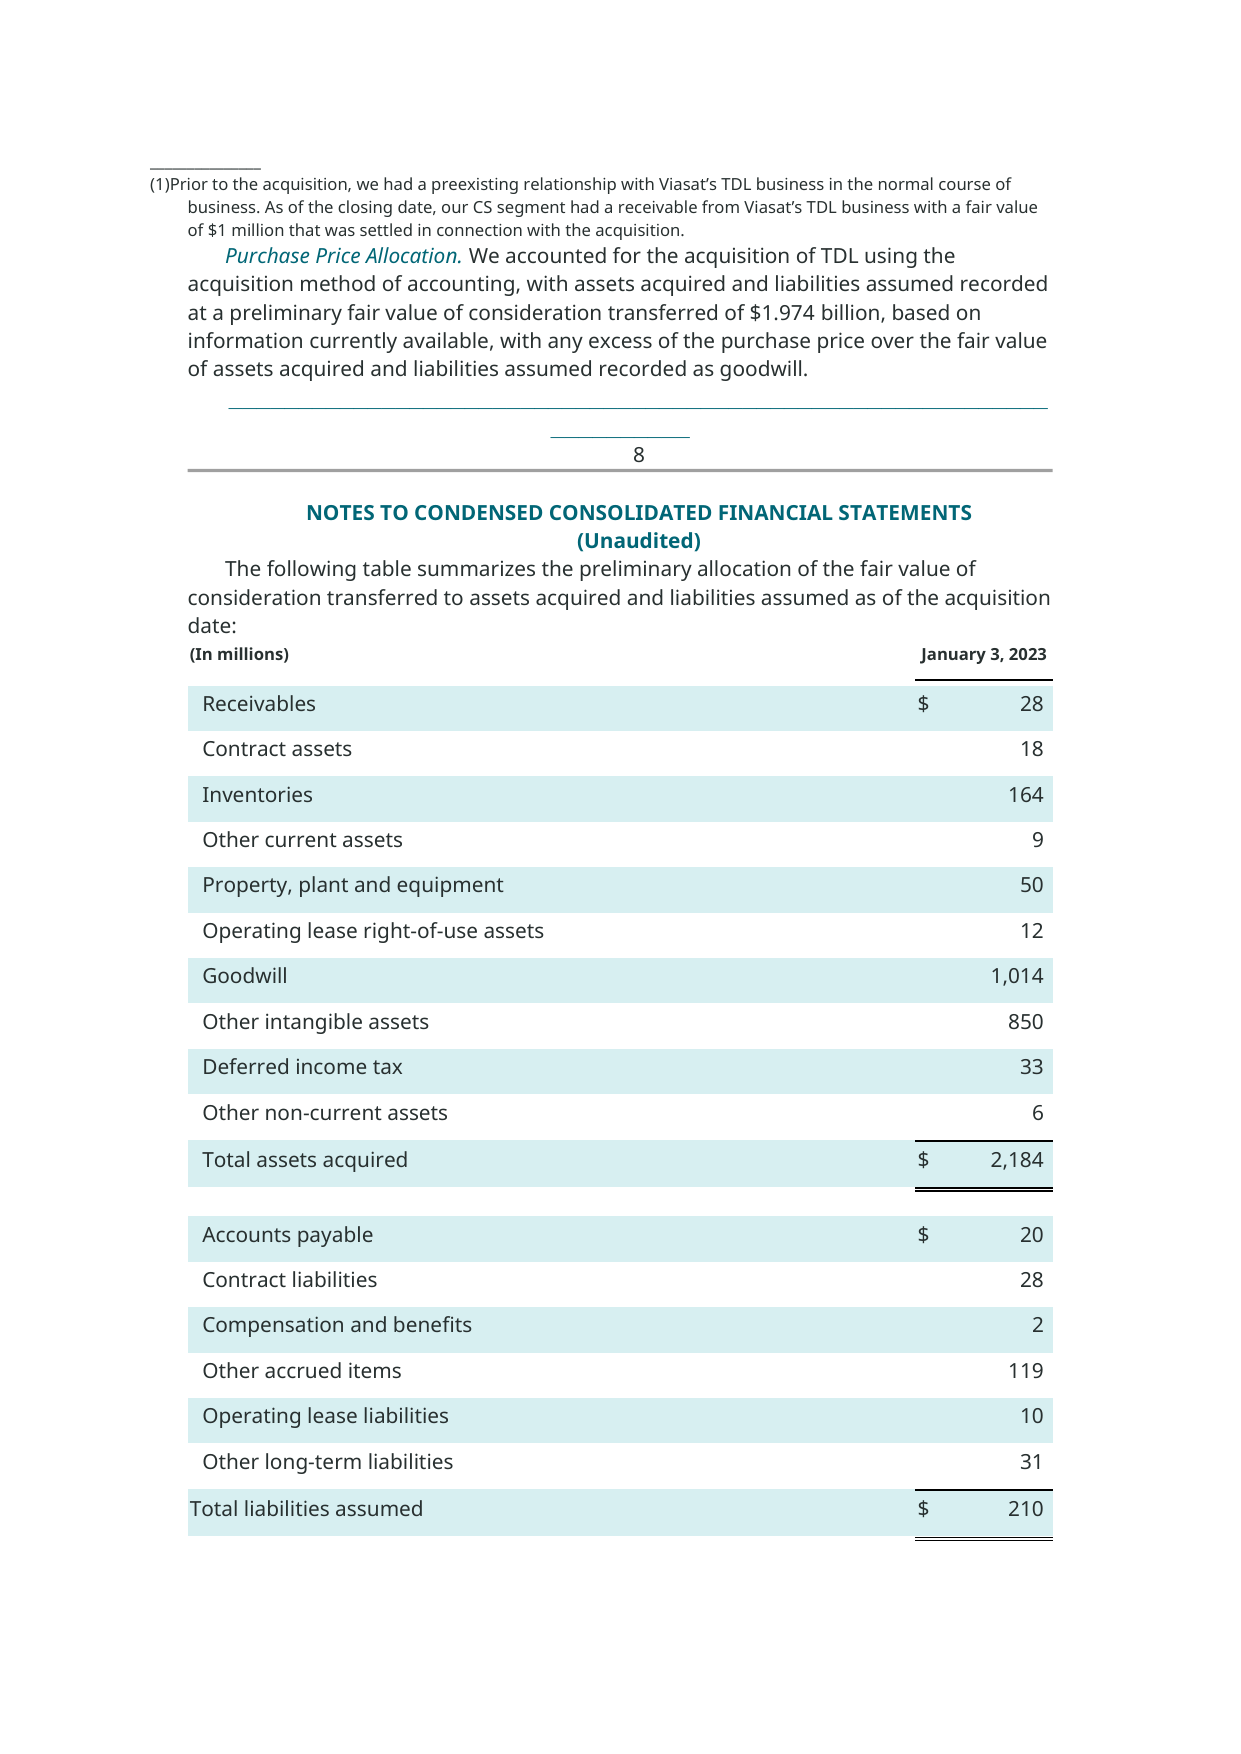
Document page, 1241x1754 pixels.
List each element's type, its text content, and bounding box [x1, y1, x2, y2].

text _______________ [150, 150, 1053, 173]
text The following table summarizes the preliminary allocation of the fair value of consideration transferred to assets acquired and liabilities assumed as of the acquisition date: [187, 554, 1053, 640]
text _____________________________________________________________________ [187, 383, 1053, 441]
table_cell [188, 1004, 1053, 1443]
text NOTES TO CONDENSED CONSOLIDATED FINANCIAL STATEMENTS [187, 498, 1053, 526]
text (1)Prior to the acquisition, we had a preexisting relationship with Viasat’s TDL business in the normal course of business. As of the closing date, our CS segment had a receivable from Viasat’s TDL business with a fair value of $1 million that was settled in connection with the acquisition. [150, 173, 1053, 241]
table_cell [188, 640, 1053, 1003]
text Purchase Price Allocation. We accounted for the acquisition of TDL using the acquisition method of accounting, with assets acquired and liabilities assumed recorded at a preliminary fair value of consideration transferred of $1.974 billion, based on information currently available, with any excess of the purchase price over the fair value of assets acquired and liabilities assumed recorded as goodwill. [187, 241, 1053, 383]
text (Unaudited) [187, 526, 1053, 554]
text 8 [187, 441, 1053, 468]
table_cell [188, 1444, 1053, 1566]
